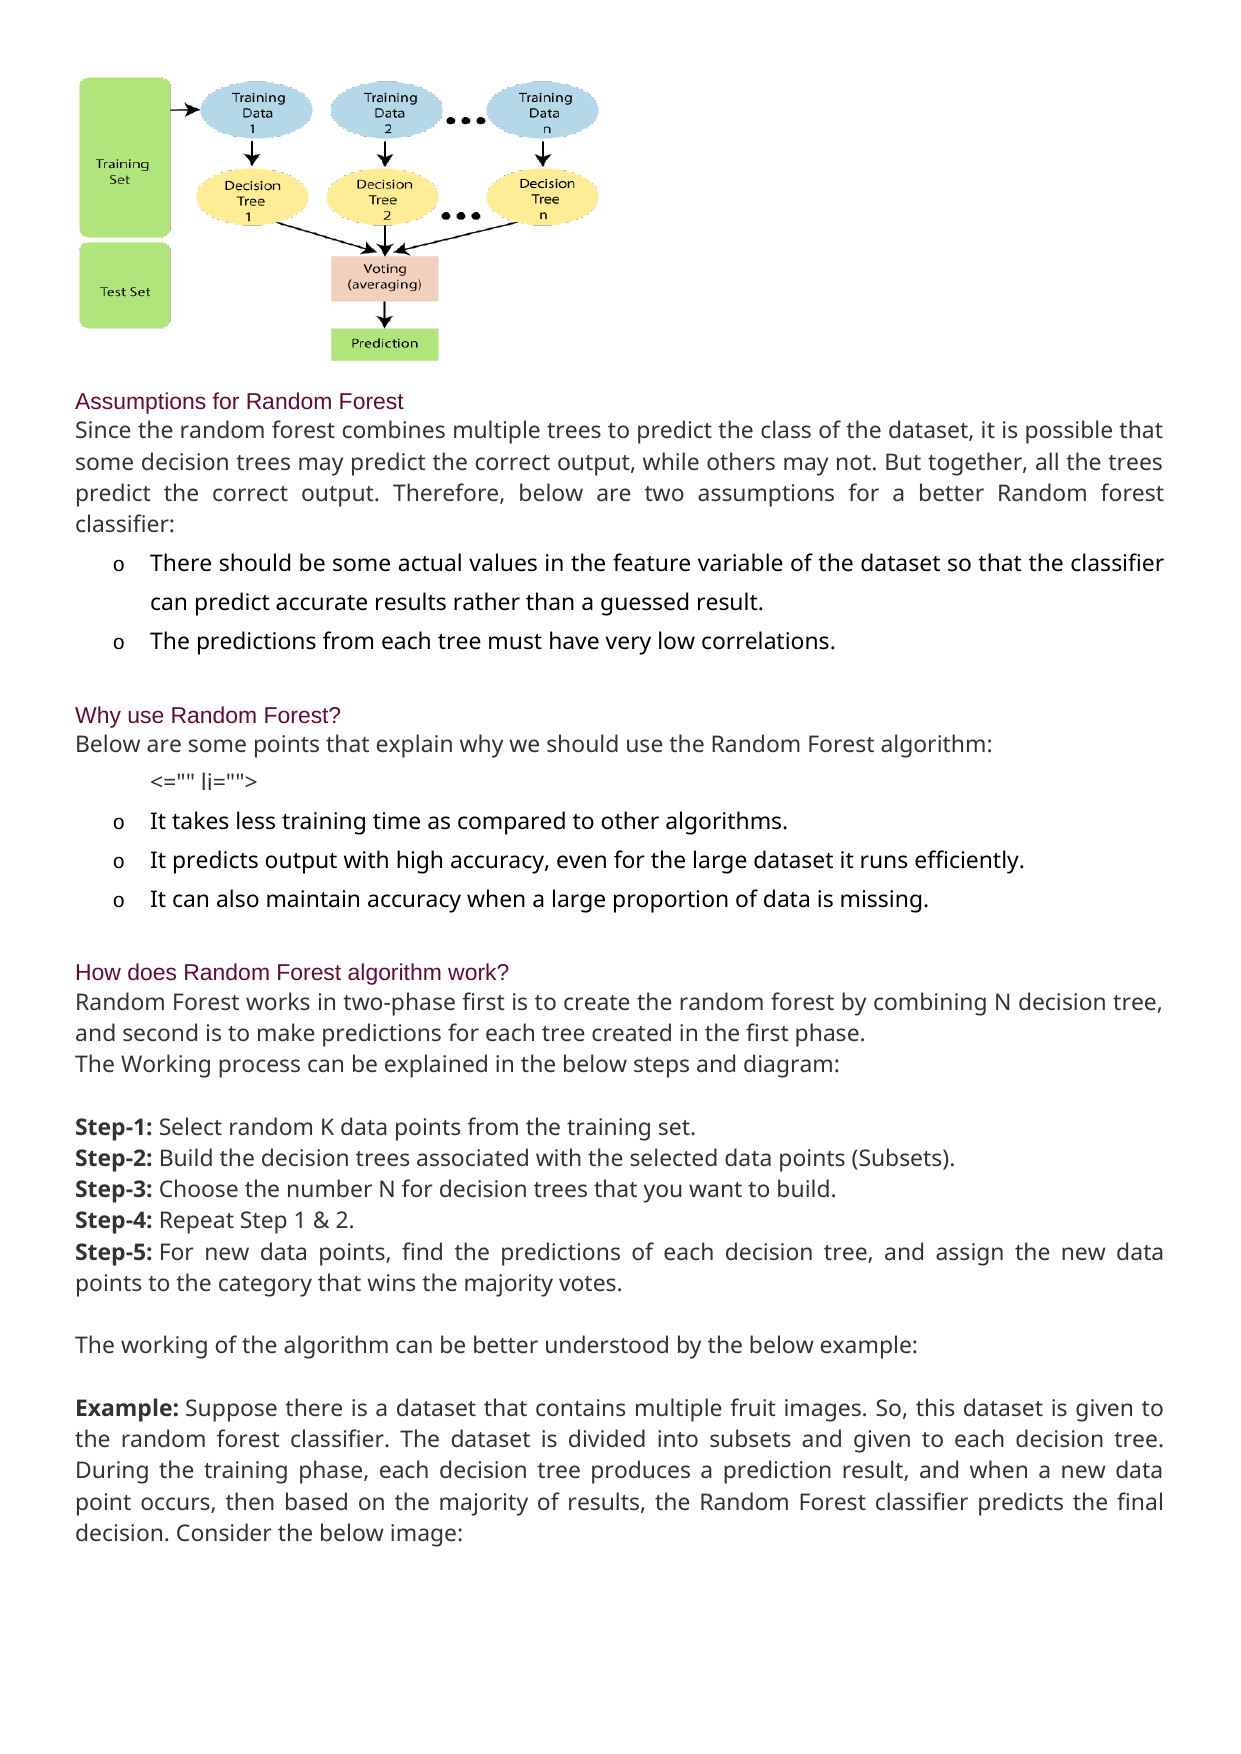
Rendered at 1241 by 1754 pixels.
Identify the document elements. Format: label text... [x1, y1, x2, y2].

text Since the random forest combines multiple trees to predict the class of the dataset, it is possible that some decision trees may predict the correct output, while others may not. But together, all the trees predict the correct output. Therefore, below are two assumptions for a better Random forest classifier: [75, 414, 1165, 539]
subtitle How does Random Forest algorithm work? [75, 953, 1165, 986]
text Below are some points that explain why we should use the Random Forest algorithm: [75, 728, 1165, 759]
text Step-2: Build the decision trees associated with the selected data points (Subsets). [75, 1142, 1165, 1173]
text Assumptions for Random Forest [75, 382, 1165, 414]
text Example: Suppose there is a dataset that contains multiple fruit images. So, this dataset is given to the random forest classifier. The dataset is divided into subsets and given to each decision tree. During the training phase, each decision tree produces a prediction result, and when a new data point occurs, then based on the majority of results, the Random Forest classifier predicts the final decision. Consider the below image: [75, 1392, 1165, 1548]
text Step-3: Choose the number N for decision trees that you want to build. [75, 1173, 1165, 1204]
list It takes less training time as compared to other algorithms. [112, 797, 1165, 836]
text <="" li=""> [150, 759, 1165, 797]
list The predictions from each tree must have very low correlations. [112, 617, 1165, 657]
list There should be some actual values in the feature variable of the dataset so that the classifier can predict accurate results rather than a guessed result. [112, 539, 1165, 617]
text Step-5: For new data points, find the predictions of each decision tree, and assign the new data points to the category that wins the majority votes. [75, 1236, 1165, 1298]
text The working of the algorithm can be better understood by the below example: [75, 1329, 1165, 1361]
text Random Forest works in two-phase first is to create the random forest by combining N decision tree, and second is to make predictions for each tree created in the first phase. [75, 986, 1165, 1048]
list It predicts output with high accuracy, even for the large dataset it runs efficiently. [112, 836, 1165, 875]
text The Working process can be explained in the below steps and diagram: [75, 1048, 1165, 1079]
text Why use Random Forest? [75, 696, 1165, 728]
picture [75, 75, 603, 363]
text Step-1: Select random K data points from the training set. [75, 1111, 1165, 1142]
text Step-4: Repeat Step 1 & 2. [75, 1204, 1165, 1236]
list It can also maintain accuracy when a large proportion of data is missing. [112, 875, 1165, 914]
